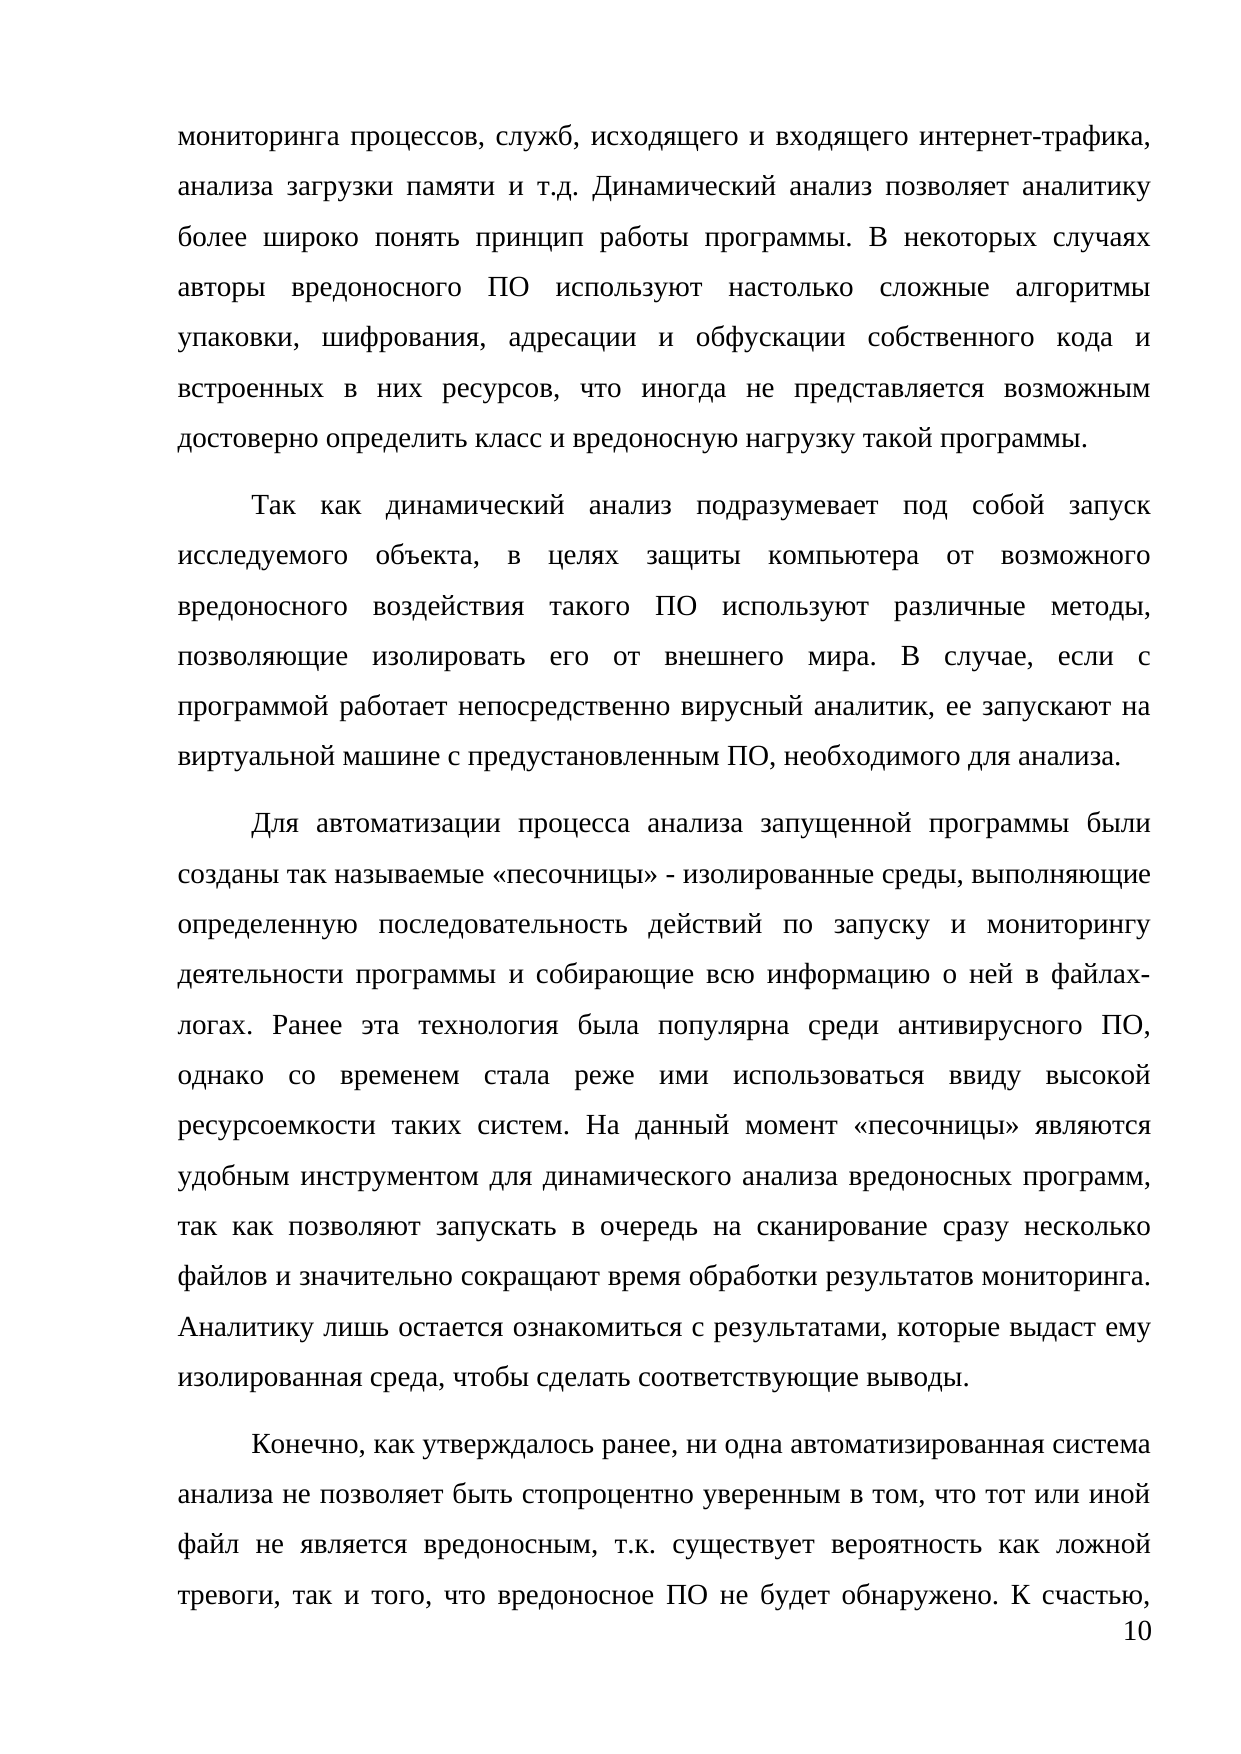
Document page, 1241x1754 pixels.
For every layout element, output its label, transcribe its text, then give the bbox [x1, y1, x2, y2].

text Для автоматизации процесса анализа запущенной программы были созданы так называемые «песочницы» - изолированные среды, выполняющие определенную последовательность действий по запуску и мониторингу деятельности программы и собирающие всю информацию о ней в файлах-логах. Ранее эта технология была популярна среди антивирусного ПО, однако со временем стала реже ими использоваться ввиду высокой ресурсоемкости таких систем. На данный момент «песочницы» являются удобным инструментом для динамического анализа вредоносных программ, так как позволяют запускать в очередь на сканирование сразу несколько файлов и значительно сокращают время обработки результатов мониторинга. Аналитику лишь остается ознакомиться с результатами, которые выдаст ему изолированная среда, чтобы сделать соответствующие выводы. [177, 806, 1152, 1392]
text Так как динамический анализ подразумевает под собой запуск исследуемого объекта, в целях защиты компьютера от возможного вредоносного воздействия такого ПО используют различные методы, позволяющие изолировать его от внешнего мира. В случае, если с программой работает непосредственно вирусный аналитик, ее запускают на виртуальной машине с предустановленным ПО, необходимого для анализа. [177, 487, 1152, 772]
